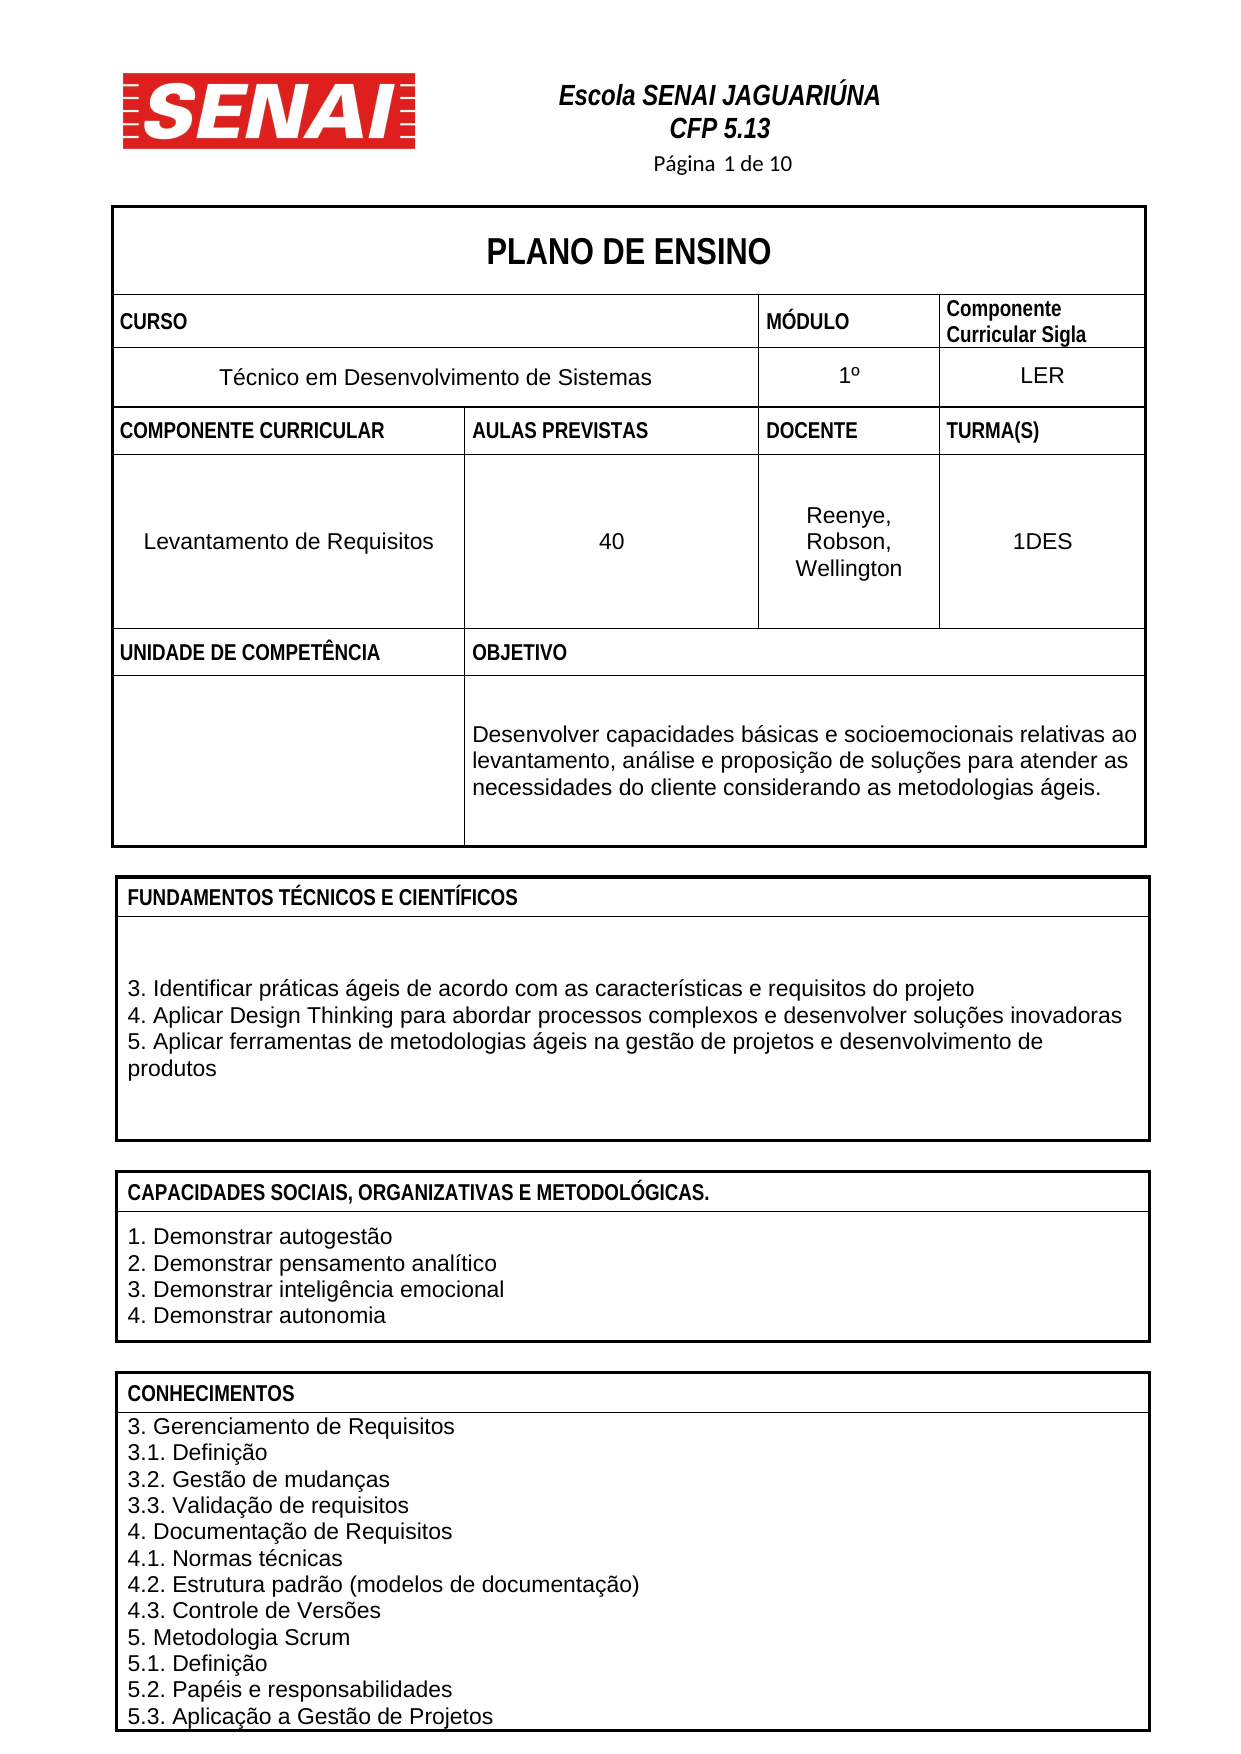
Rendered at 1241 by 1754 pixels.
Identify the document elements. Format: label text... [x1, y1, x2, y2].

table_header CONHECIMENTOS [118, 1374, 1148, 1412]
table_cell Desenvolver capacidades básicas e socioemocionais relativas ao levantamento, análise e proposição de soluções para atender as necessidades do cliente considerando as metodologias ágeis. [465, 676, 1144, 845]
table_cell CURSO [114, 295, 758, 347]
table_cell 40 [465, 455, 758, 628]
table_cell Reenye, Robson, Wellington [759, 455, 939, 628]
table_cell MÓDULO [759, 295, 939, 347]
table_cell COMPONENTE CURRICULAR [114, 408, 464, 454]
table_cell OBJETIVO [465, 629, 1144, 675]
table_cell UNIDADE DE COMPETÊNCIA [114, 629, 464, 675]
table_header PLANO DE ENSINO [114, 208, 1144, 293]
table_cell 3. Identificar práticas ágeis de acordo com as características e requisitos do projeto 4. Aplicar Design Thinking para abordar processos complexos e desenvolver soluções inovadoras 5. Aplicar ferramentas de metodologias ágeis na gestão de projetos e desenvolvimento de produtos [118, 917, 1148, 1139]
table_cell 1. Demonstrar autogestão 2. Demonstrar pensamento analítico 3. Demonstrar inteligência emocional 4. Demonstrar autonomia [118, 1212, 1148, 1340]
table_cell TURMA(S) [940, 408, 1144, 454]
table_header CAPACIDADES SOCIAIS, ORGANIZATIVAS E METODOLÓGICAS. [118, 1173, 1148, 1211]
table_cell Componente Curricular Sigla [940, 295, 1144, 347]
picture [118, 73, 415, 149]
table_cell 1º [759, 348, 939, 406]
table_cell Levantamento de Requisitos [114, 455, 464, 628]
table_cell 1DES [940, 455, 1144, 628]
table_cell [114, 676, 464, 845]
table_cell AULAS PREVISTAS [465, 408, 758, 454]
table_cell Técnico em Desenvolvimento de Sistemas [114, 348, 758, 406]
table_cell DOCENTE [759, 408, 939, 454]
table_cell LER [940, 348, 1144, 406]
table_header FUNDAMENTOS TÉCNICOS E CIENTÍFICOS [118, 879, 1148, 916]
